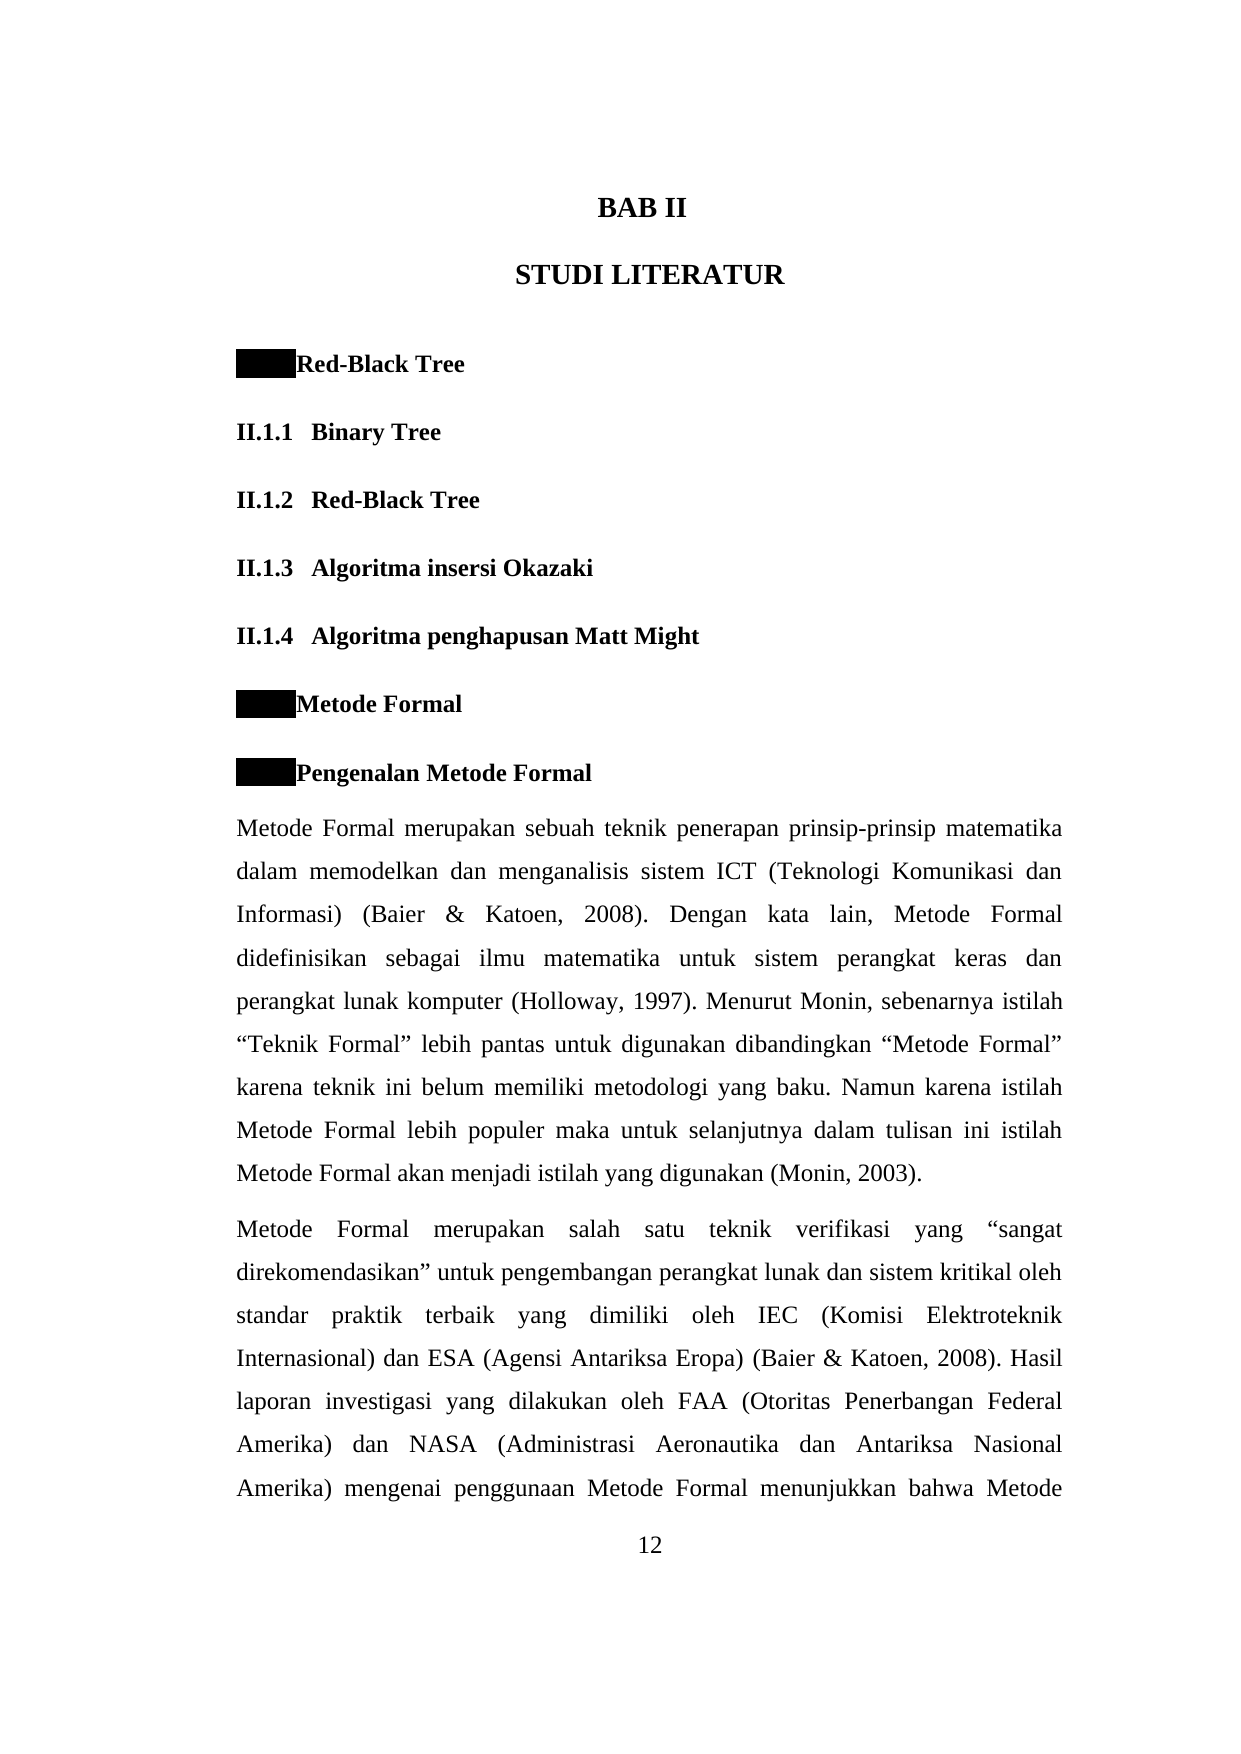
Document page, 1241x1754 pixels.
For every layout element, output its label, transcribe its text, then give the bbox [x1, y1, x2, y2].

subtitle Pengenalan Metode Formal [296, 758, 1063, 786]
subtitle Algoritma penghapusan Matt Might [236, 621, 1063, 650]
subtitle Red-Black Tree [296, 349, 1063, 378]
subtitle Metode Formal [236, 689, 1063, 718]
subtitle Algoritma insersi Okazaki [236, 553, 1063, 582]
text Metode Formal merupakan sebuah teknik penerapan prinsip-prinsip matematika dalam memodelkan dan menganalisis sistem ICT (Teknologi Komunikasi dan Informasi) (Baier & Katoen, 2008). Dengan kata lain, Metode Formal didefinisikan sebagai ilmu matematika untuk sistem perangkat keras dan perangkat lunak komputer (Holloway, 1997). Menurut Monin, sebenarnya istilah “Teknik Formal” lebih pantas untuk digunakan dibandingkan “Metode Formal” karena teknik ini belum memiliki metodologi yang baku. Namun karena istilah Metode Formal lebih populer maka untuk selanjutnya dalam tulisan ini istilah Metode Formal akan menjadi istilah yang digunakan (Monin, 2003). [236, 813, 1063, 1187]
subtitle Red-Black Tree [236, 485, 1063, 514]
subtitle STUDI LITERATUR [236, 190, 1063, 290]
subtitle Binary Tree [236, 417, 1063, 446]
